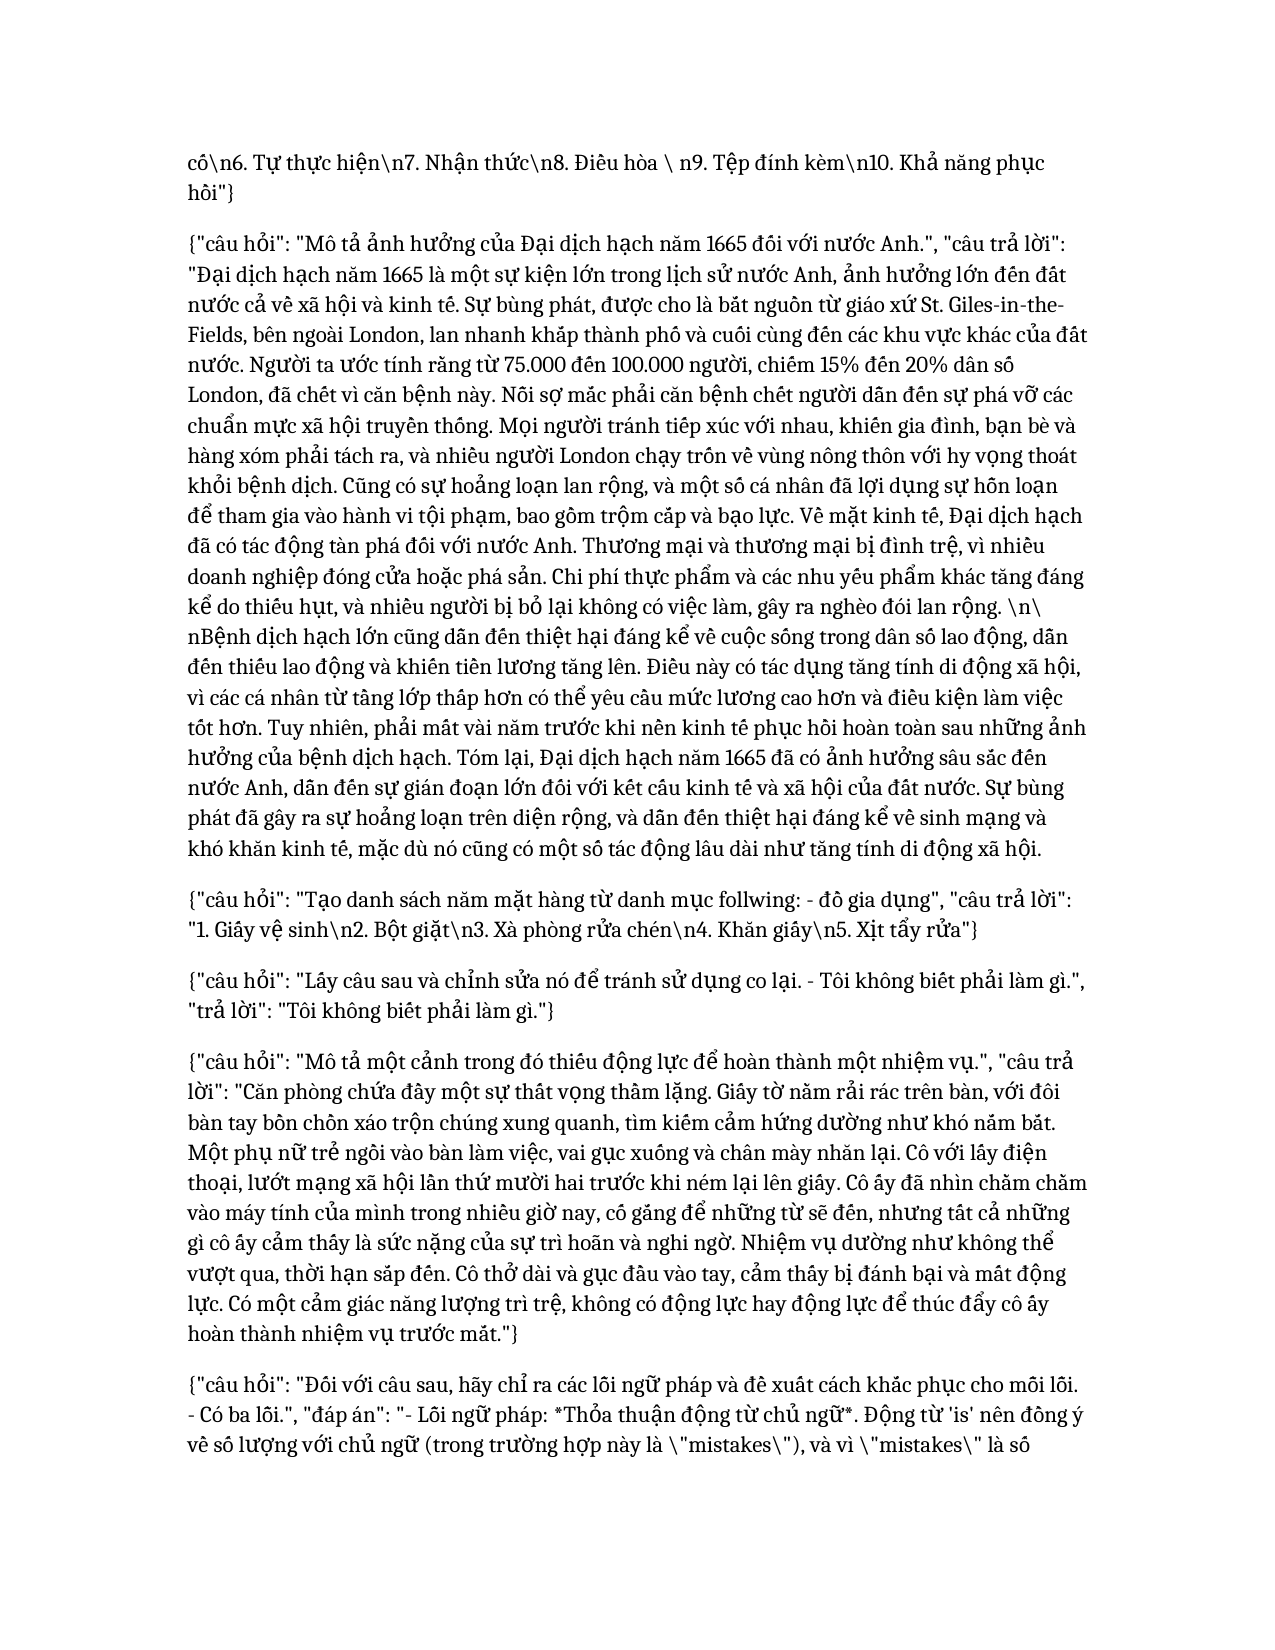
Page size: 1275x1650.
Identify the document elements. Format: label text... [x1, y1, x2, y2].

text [187, 150, 1087, 207]
text {"câu hỏi": "Mô tả một cảnh trong đó thiếu động lực để hoàn thành một nhiệm vụ.", "câu trả lời": "Căn phòng chứa đầy một sự thất vọng thầm lặng. Giấy tờ nằm rải rác trên bàn, với đôi bàn tay bồn chồn xáo trộn chúng xung quanh, tìm kiếm cảm hứng dường như khó nắm bắt. Một phụ nữ trẻ ngồi vào bàn làm việc, vai gục xuống và chân mày nhăn lại. Cô với lấy điện thoại, lướt mạng xã hội lần thứ mười hai trước khi ném lại lên giấy. Cô ấy đã nhìn chằm chằm vào máy tính của mình trong nhiều giờ nay, cố gắng để những từ sẽ đến, nhưng tất cả những gì cô ấy cảm thấy là sức nặng của sự trì hoãn và nghi ngờ. Nhiệm vụ dường như không thể vượt qua, thời hạn sắp đến. Cô thở dài và gục đầu vào tay, cảm thấy bị đánh bại và mất động lực. Có một cảm giác năng lượng trì trệ, không có động lực hay động lực để thúc đẩy cô ấy hoàn thành nhiệm vụ trước mắt."} [187, 1049, 1087, 1347]
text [187, 1372, 1087, 1459]
text {"câu hỏi": "Lấy câu sau và chỉnh sửa nó để tránh sử dụng co lại. - Tôi không biết phải làm gì.", "trả lời": "Tôi không biết phải làm gì."} [187, 968, 1087, 1024]
text {"câu hỏi": "Mô tả ảnh hưởng của Đại dịch hạch năm 1665 đối với nước Anh.", "câu trả lời": "Đại dịch hạch năm 1665 là một sự kiện lớn trong lịch sử nước Anh, ảnh hưởng lớn đến đất nước cả về xã hội và kinh tế. Sự bùng phát, được cho là bắt nguồn từ giáo xứ St. Giles-in-the-Fields, bên ngoài London, lan nhanh khắp thành phố và cuối cùng đến các khu vực khác của đất nước. Người ta ước tính rằng từ 75.000 đến 100.000 người, chiếm 15% đến 20% dân số London, đã chết vì căn bệnh này. Nỗi sợ mắc phải căn bệnh chết người dẫn đến sự phá vỡ các chuẩn mực xã hội truyền thống. Mọi người tránh tiếp xúc với nhau, khiến gia đình, bạn bè và hàng xóm phải tách ra, và nhiều người London chạy trốn về vùng nông thôn với hy vọng thoát khỏi bệnh dịch. Cũng có sự hoảng loạn lan rộng, và một số cá nhân đã lợi dụng sự hỗn loạn để tham gia vào hành vi tội phạm, bao gồm trộm cắp và bạo lực. Về mặt kinh tế, Đại dịch hạch đã có tác động tàn phá đối với nước Anh. Thương mại và thương mại bị đình trệ, vì nhiều doanh nghiệp đóng cửa hoặc phá sản. Chi phí thực phẩm và các nhu yếu phẩm khác tăng đáng kể do thiếu hụt, và nhiều người bị bỏ lại không có việc làm, gây ra nghèo đói lan rộng. \n\nBệnh dịch hạch lớn cũng dẫn đến thiệt hại đáng kể về cuộc sống trong dân số lao động, dẫn đến thiếu lao động và khiến tiền lương tăng lên. Điều này có tác dụng tăng tính di động xã hội, vì các cá nhân từ tầng lớp thấp hơn có thể yêu cầu mức lương cao hơn và điều kiện làm việc tốt hơn. Tuy nhiên, phải mất vài năm trước khi nền kinh tế phục hồi hoàn toàn sau những ảnh hưởng của bệnh dịch hạch. Tóm lại, Đại dịch hạch năm 1665 đã có ảnh hưởng sâu sắc đến nước Anh, dẫn đến sự gián đoạn lớn đối với kết cấu kinh tế và xã hội của đất nước. Sự bùng phát đã gây ra sự hoảng loạn trên diện rộng, và dẫn đến thiệt hại đáng kể về sinh mạng và khó khăn kinh tế, mặc dù nó cũng có một số tác động lâu dài như tăng tính di động xã hội. [187, 231, 1087, 862]
text {"câu hỏi": "Tạo danh sách năm mặt hàng từ danh mục follwing: - đồ gia dụng", "câu trả lời": "1. Giấy vệ sinh\n2. Bột giặt\n3. Xà phòng rửa chén\n4. Khăn giấy\n5. Xịt tẩy rửa"} [187, 886, 1087, 943]
